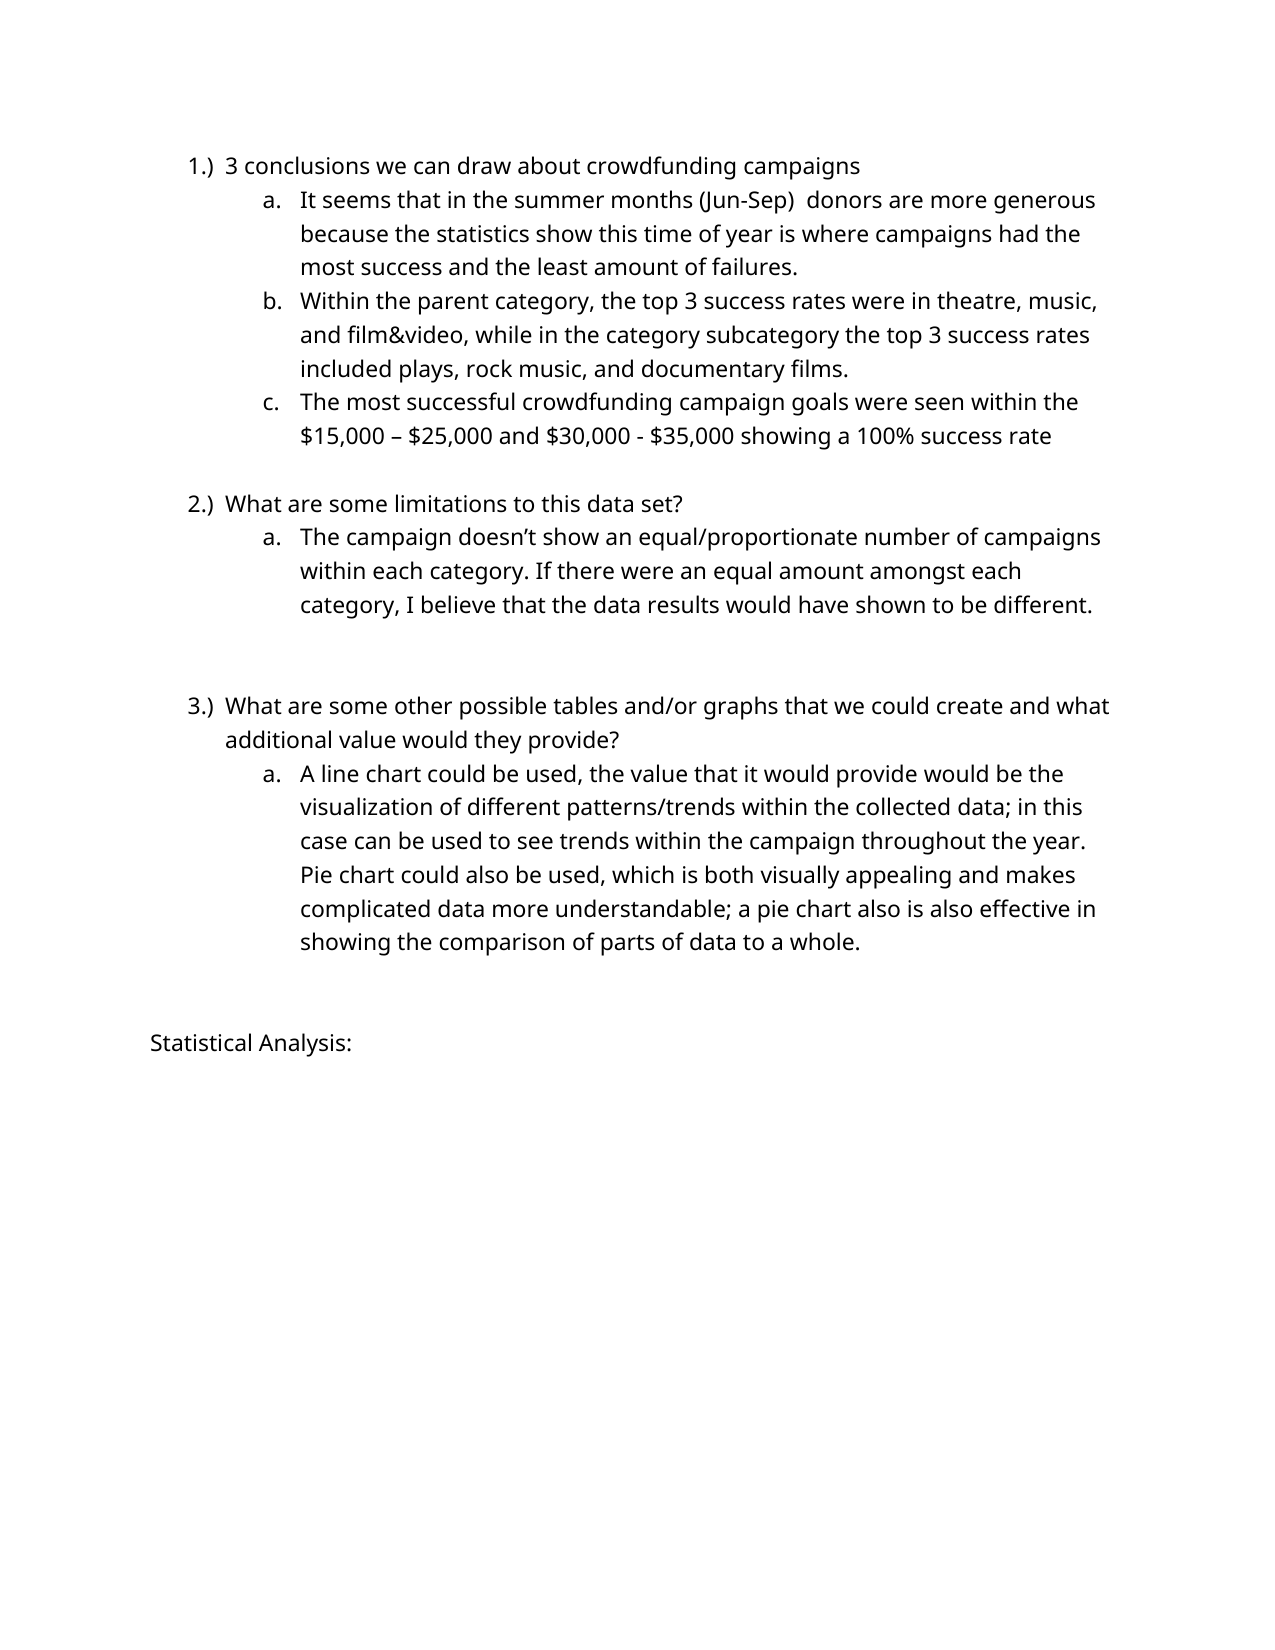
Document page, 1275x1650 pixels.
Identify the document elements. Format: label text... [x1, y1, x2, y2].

list The most successful crowdfunding campaign goals were seen within the $15,000 – $25,000 and $30,000 - $35,000 showing a 100% success rate [262, 386, 1125, 451]
text Statistical Analysis: [150, 1027, 1125, 1058]
list What are some other possible tables and/or graphs that we could create and what additional value would they provide? [187, 690, 1125, 755]
list Within the parent category, the top 3 success rates were in theatre, music, and film&video, while in the category subcategory the top 3 success rates included plays, rock music, and documentary films. [262, 285, 1125, 384]
list The campaign doesn’t show an equal/proportionate number of campaigns within each category. If there were an equal amount amongst each category, I believe that the data results would have shown to be different. [262, 521, 1125, 620]
list What are some limitations to this data set? [187, 487, 1125, 519]
list 3 conclusions we can draw about crowdfunding campaigns [187, 150, 1125, 181]
list A line chart could be used, the value that it would provide would be the visualization of different patterns/trends within the collected data; in this case can be used to see trends within the campaign throughout the year. Pie chart could also be used, which is both visually appealing and makes complicated data more understandable; a pie chart also is also effective in showing the comparison of parts of data to a whole. [262, 757, 1125, 957]
list It seems that in the summer months (Jun-Sep) donors are more generous because the statistics show this time of year is where campaigns had the most success and the least amount of failures. [262, 184, 1125, 282]
